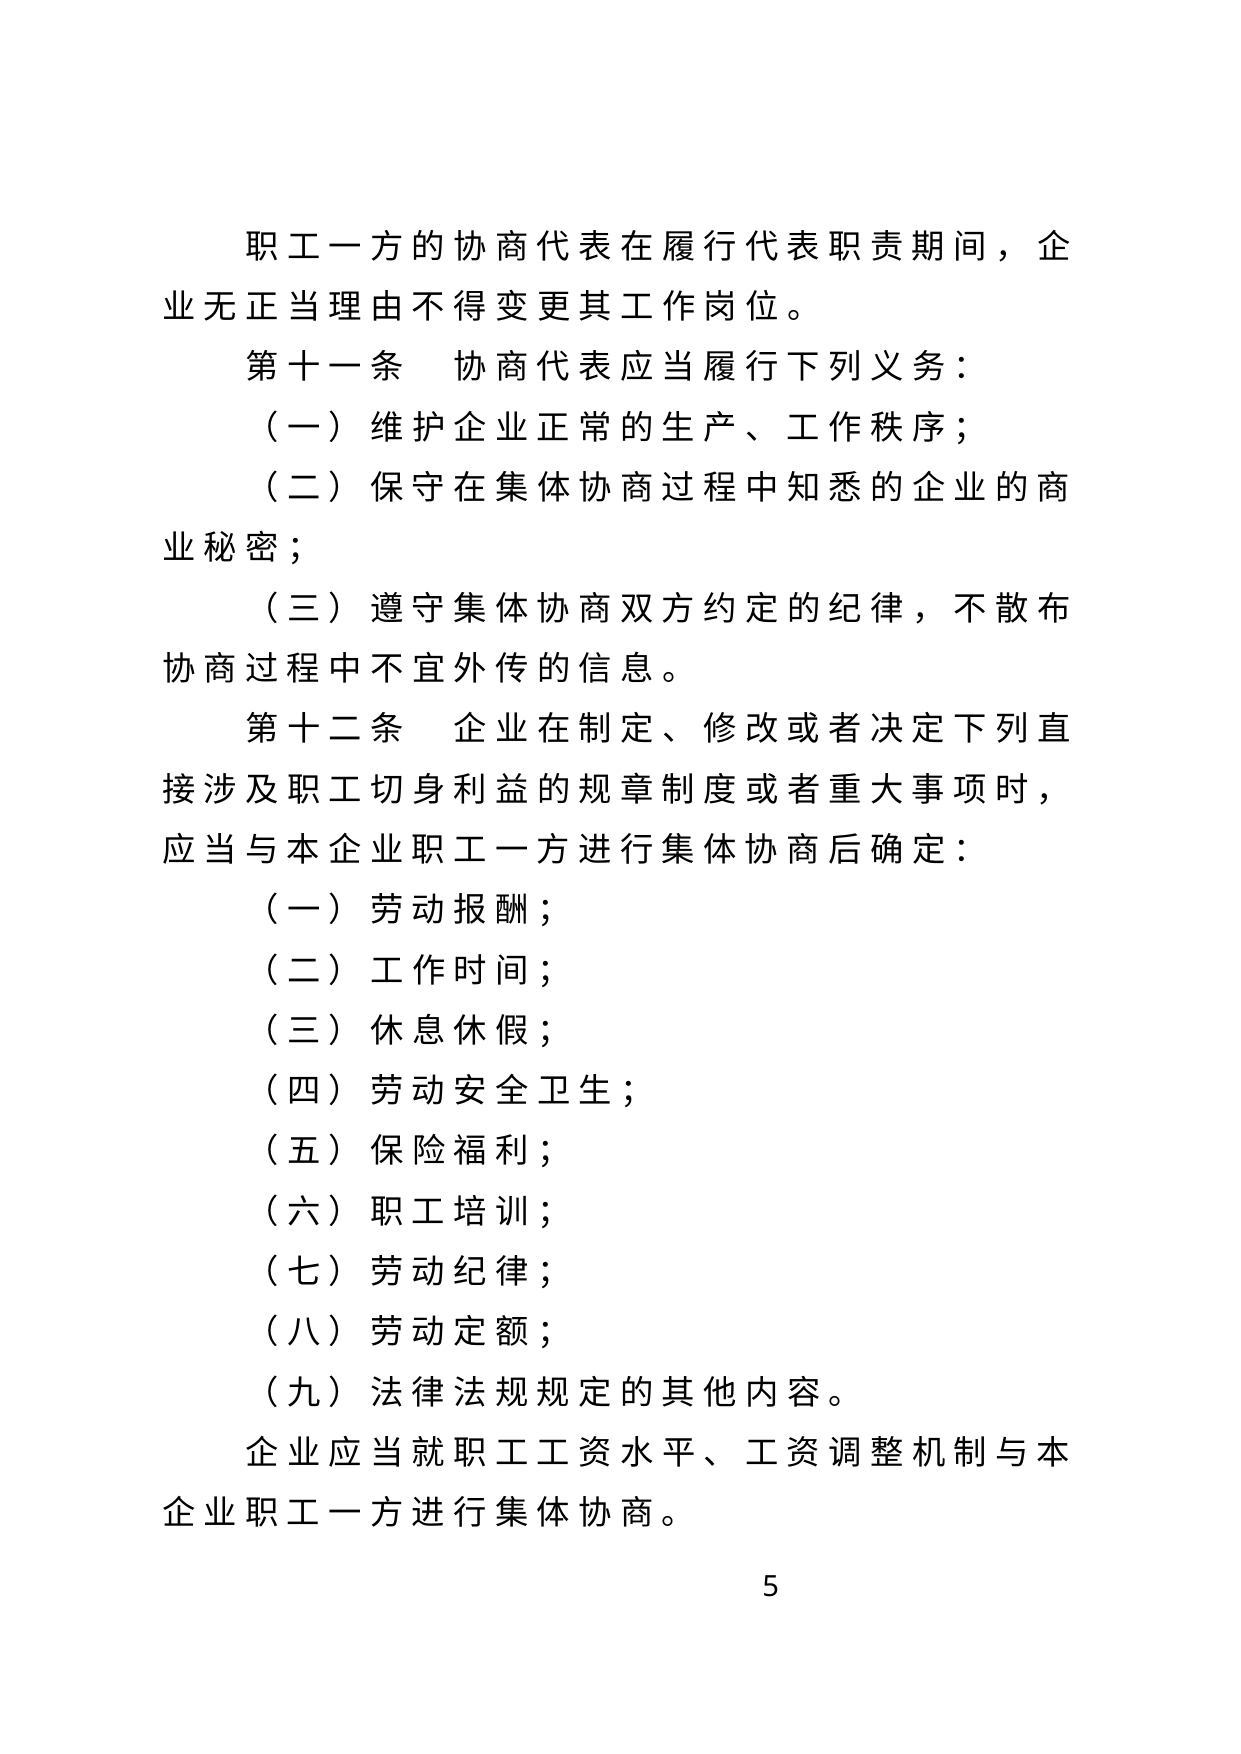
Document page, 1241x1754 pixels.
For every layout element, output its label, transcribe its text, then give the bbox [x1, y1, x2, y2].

text 第十二条 企业在制定、修改或者决定下列直接涉及职工切身利益的规章制度或者重大事项时，应当与本企业职工一方进行集体协商后确定： [162, 696, 1078, 877]
text 企业应当就职工工资水平、工资调整机制与本企业职工一方进行集体协商。 [162, 1420, 1078, 1540]
text （三）遵守集体协商双方约定的纪律，不散布协商过程中不宜外传的信息。 [162, 575, 1078, 696]
text 职工一方的协商代表在履行代表职责期间，企业无正当理由不得变更其工作岗位。 [162, 213, 1078, 334]
text （一）维护企业正常的生产、工作秩序； [162, 394, 1078, 455]
text （三）休息休假； [162, 998, 1078, 1058]
text （六）职工培训； [162, 1178, 1078, 1239]
text （四）劳动安全卫生； [162, 1058, 1078, 1118]
text （二）保守在集体协商过程中知悉的企业的商业秘密； [162, 455, 1078, 575]
text （八）劳动定额； [162, 1299, 1078, 1359]
text （五）保险福利； [162, 1118, 1078, 1178]
text （九）法律法规规定的其他内容。 [162, 1359, 1078, 1420]
text 第十一条 协商代表应当履行下列义务： [162, 334, 1078, 394]
text （二）工作时间； [162, 937, 1078, 998]
text （一）劳动报酬； [162, 877, 1078, 937]
text （七）劳动纪律； [162, 1239, 1078, 1299]
